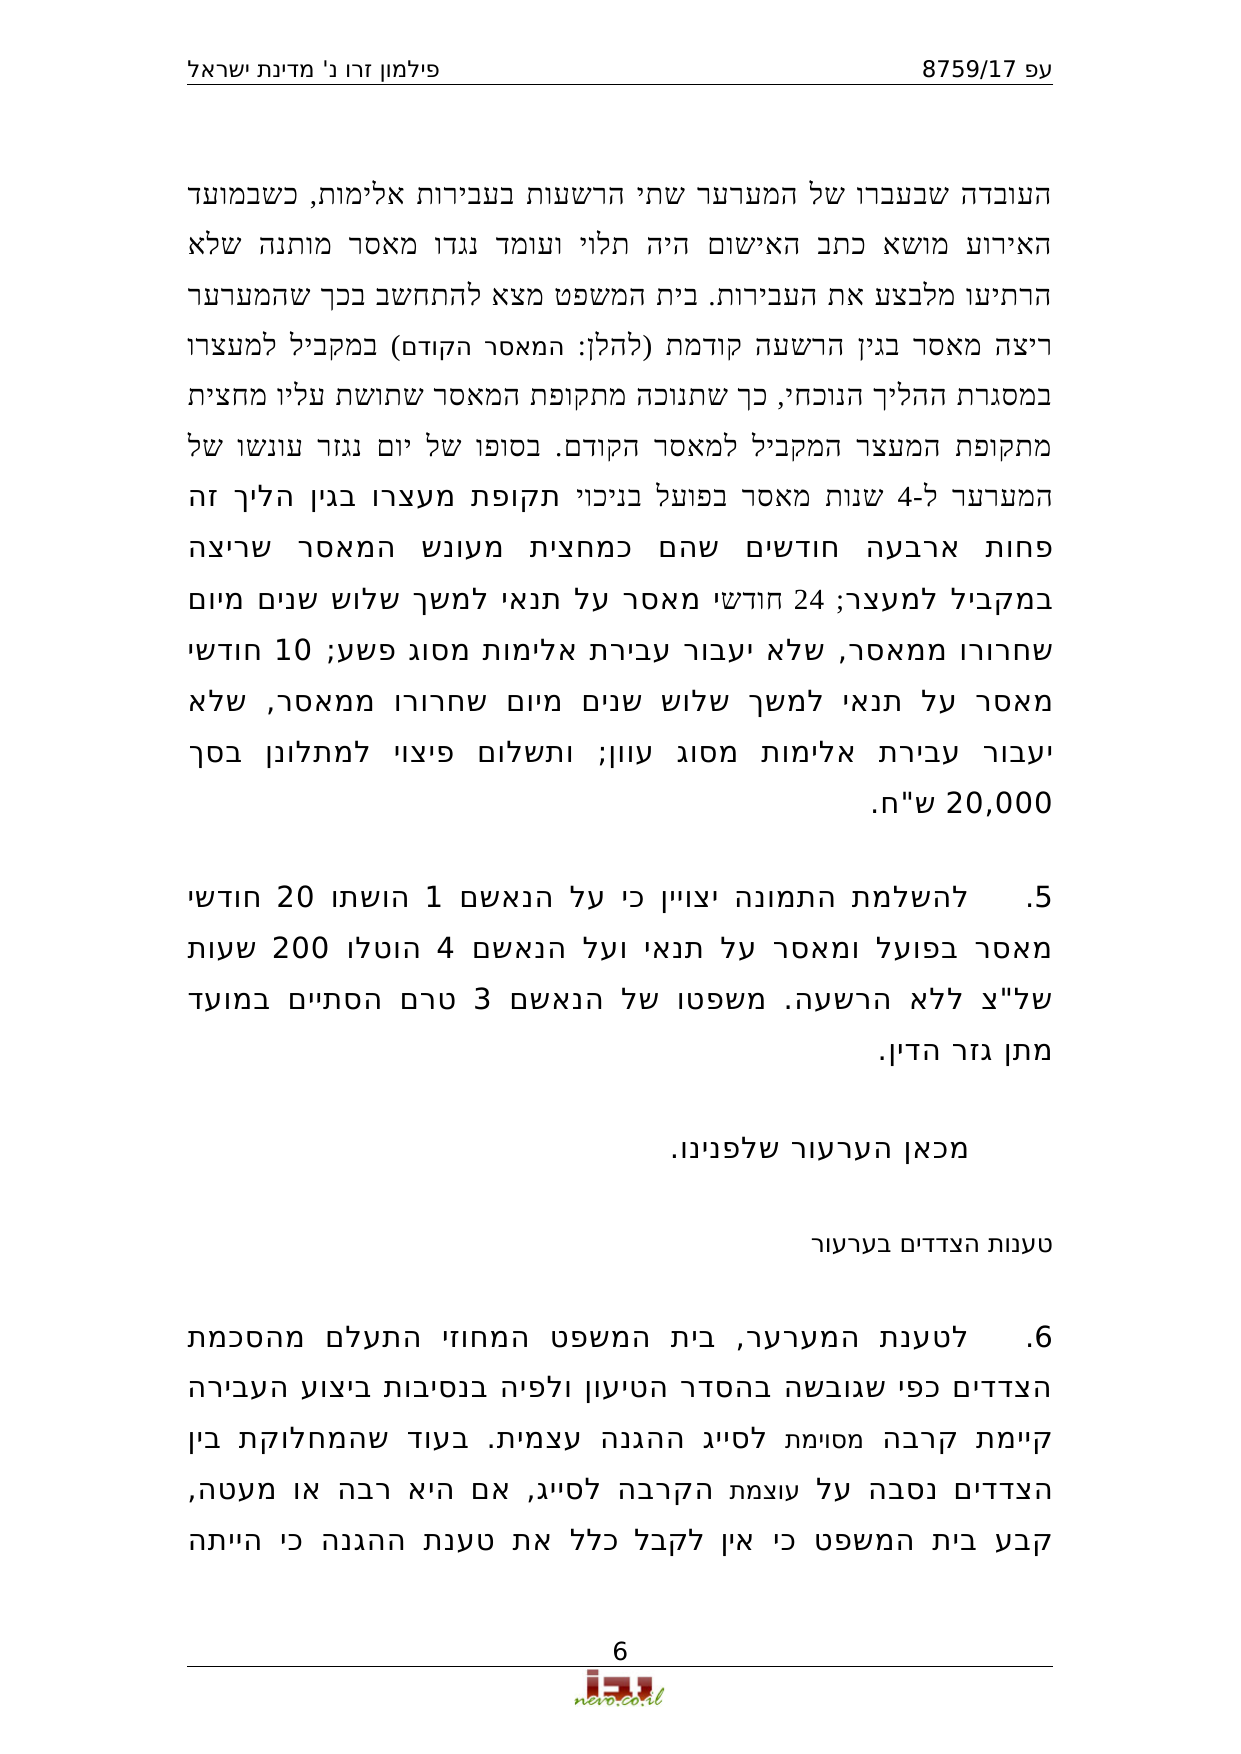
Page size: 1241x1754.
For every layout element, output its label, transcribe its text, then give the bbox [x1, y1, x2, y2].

picture [574, 1669, 666, 1707]
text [187, 177, 1053, 821]
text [187, 1320, 1053, 1558]
text טענות הצדדים בערעור [187, 1229, 1053, 1258]
text מכאן הערעור שלפנינו. [187, 1131, 1053, 1165]
text 5. להשלמת התמונה יצויין כי על הנאשם 1 הושתו 20 חודשי מאסר בפועל ומאסר על תנאי ועל הנאשם 4 הוטלו 200 שעות של"צ ללא הרשעה. משפטו של הנאשם 3 טרם הסתיים במועד מתן גזר הדין. [187, 881, 1053, 1068]
